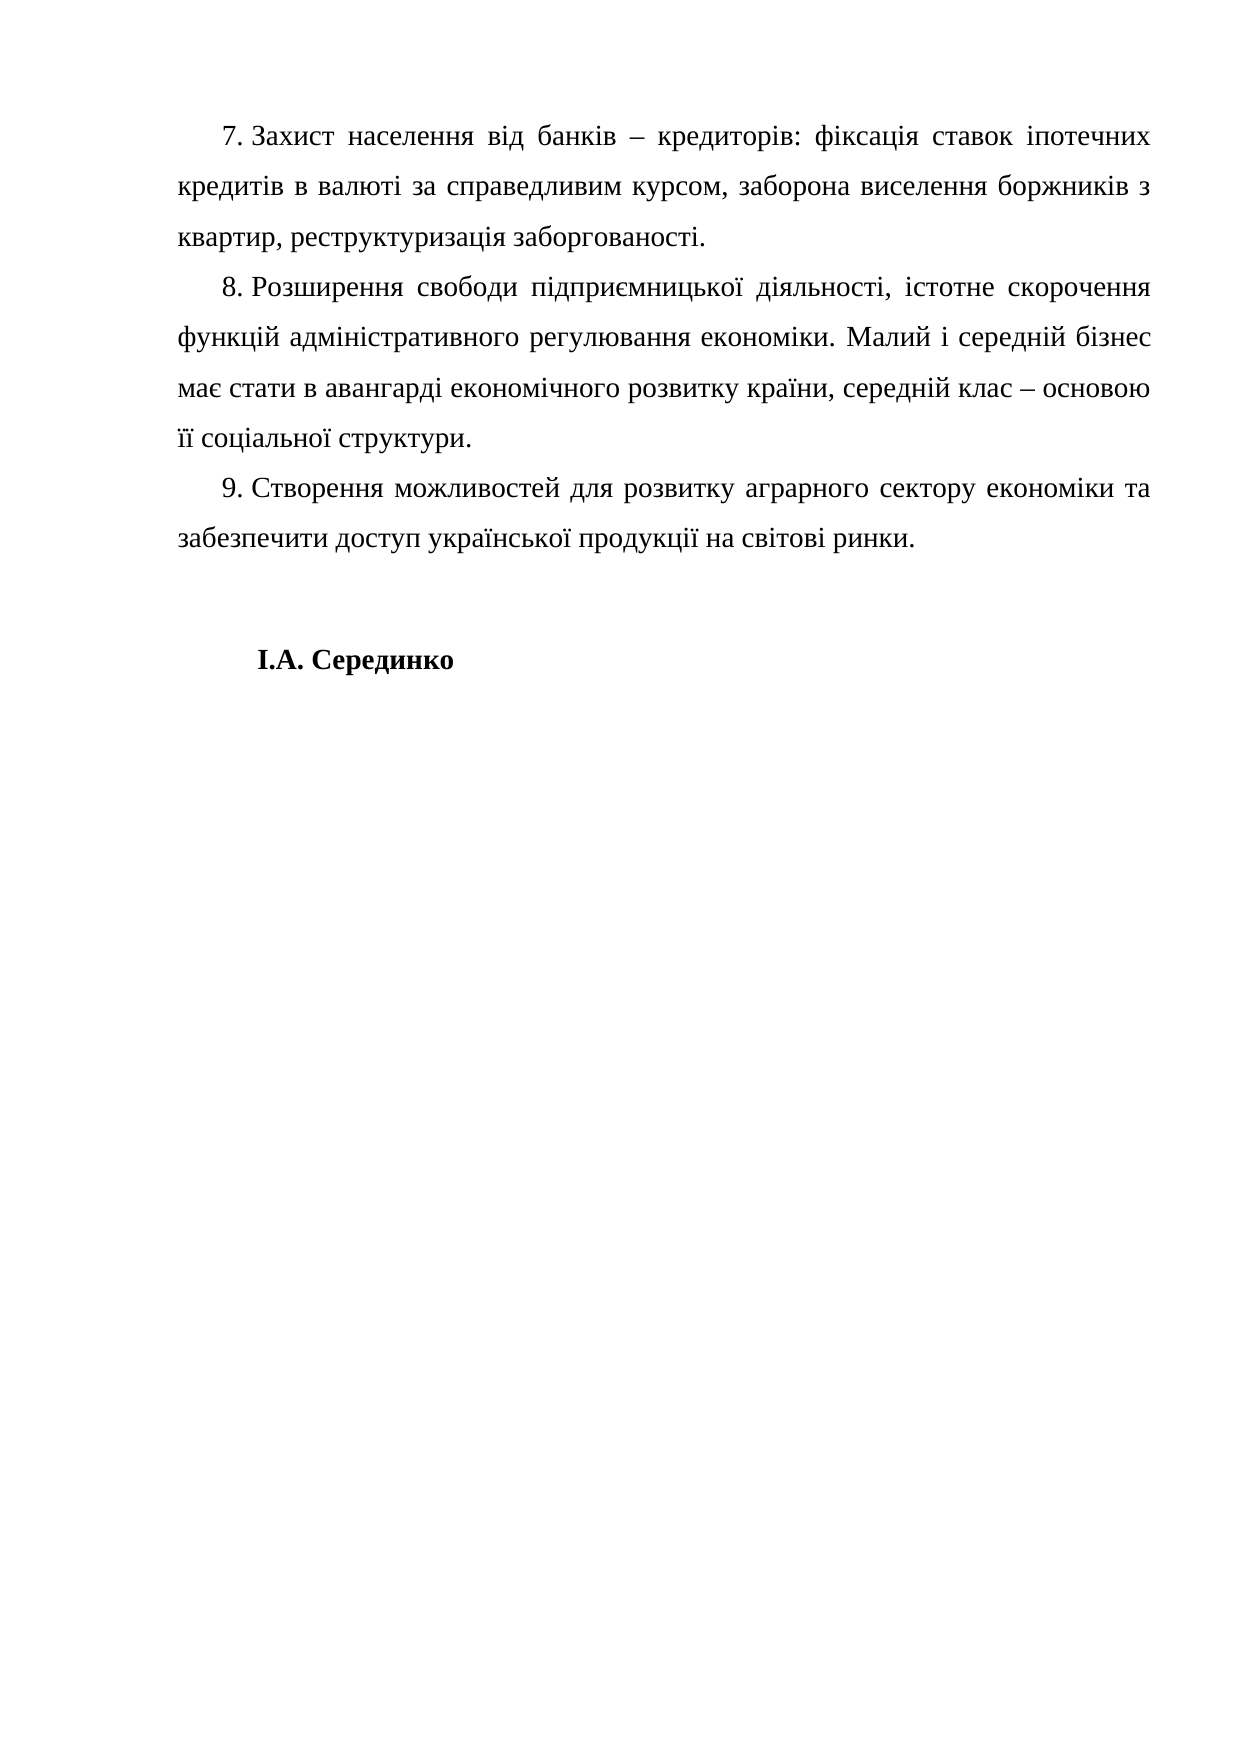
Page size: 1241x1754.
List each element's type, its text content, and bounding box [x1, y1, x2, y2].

list Розширення свободи підприємницької діяльності, істотне скорочення функцій адміністративного регулювання економіки. Малий і середній бізнес має стати в авангарді економічного розвитку країни, середній клас – основою її соціальної структури. [177, 269, 1152, 453]
text І.А. Серединко [183, 642, 1152, 676]
list Створення можливостей для розвитку аграрного сектору економіки та забезпечити доступ української продукції на світові ринки. [177, 470, 1152, 554]
list Захист населення від банків – кредиторів: фіксація ставок іпотечних кредитів в валюті за справедливим курсом, заборона виселення боржників з квартир, реструктуризація заборгованості. [177, 118, 1152, 252]
